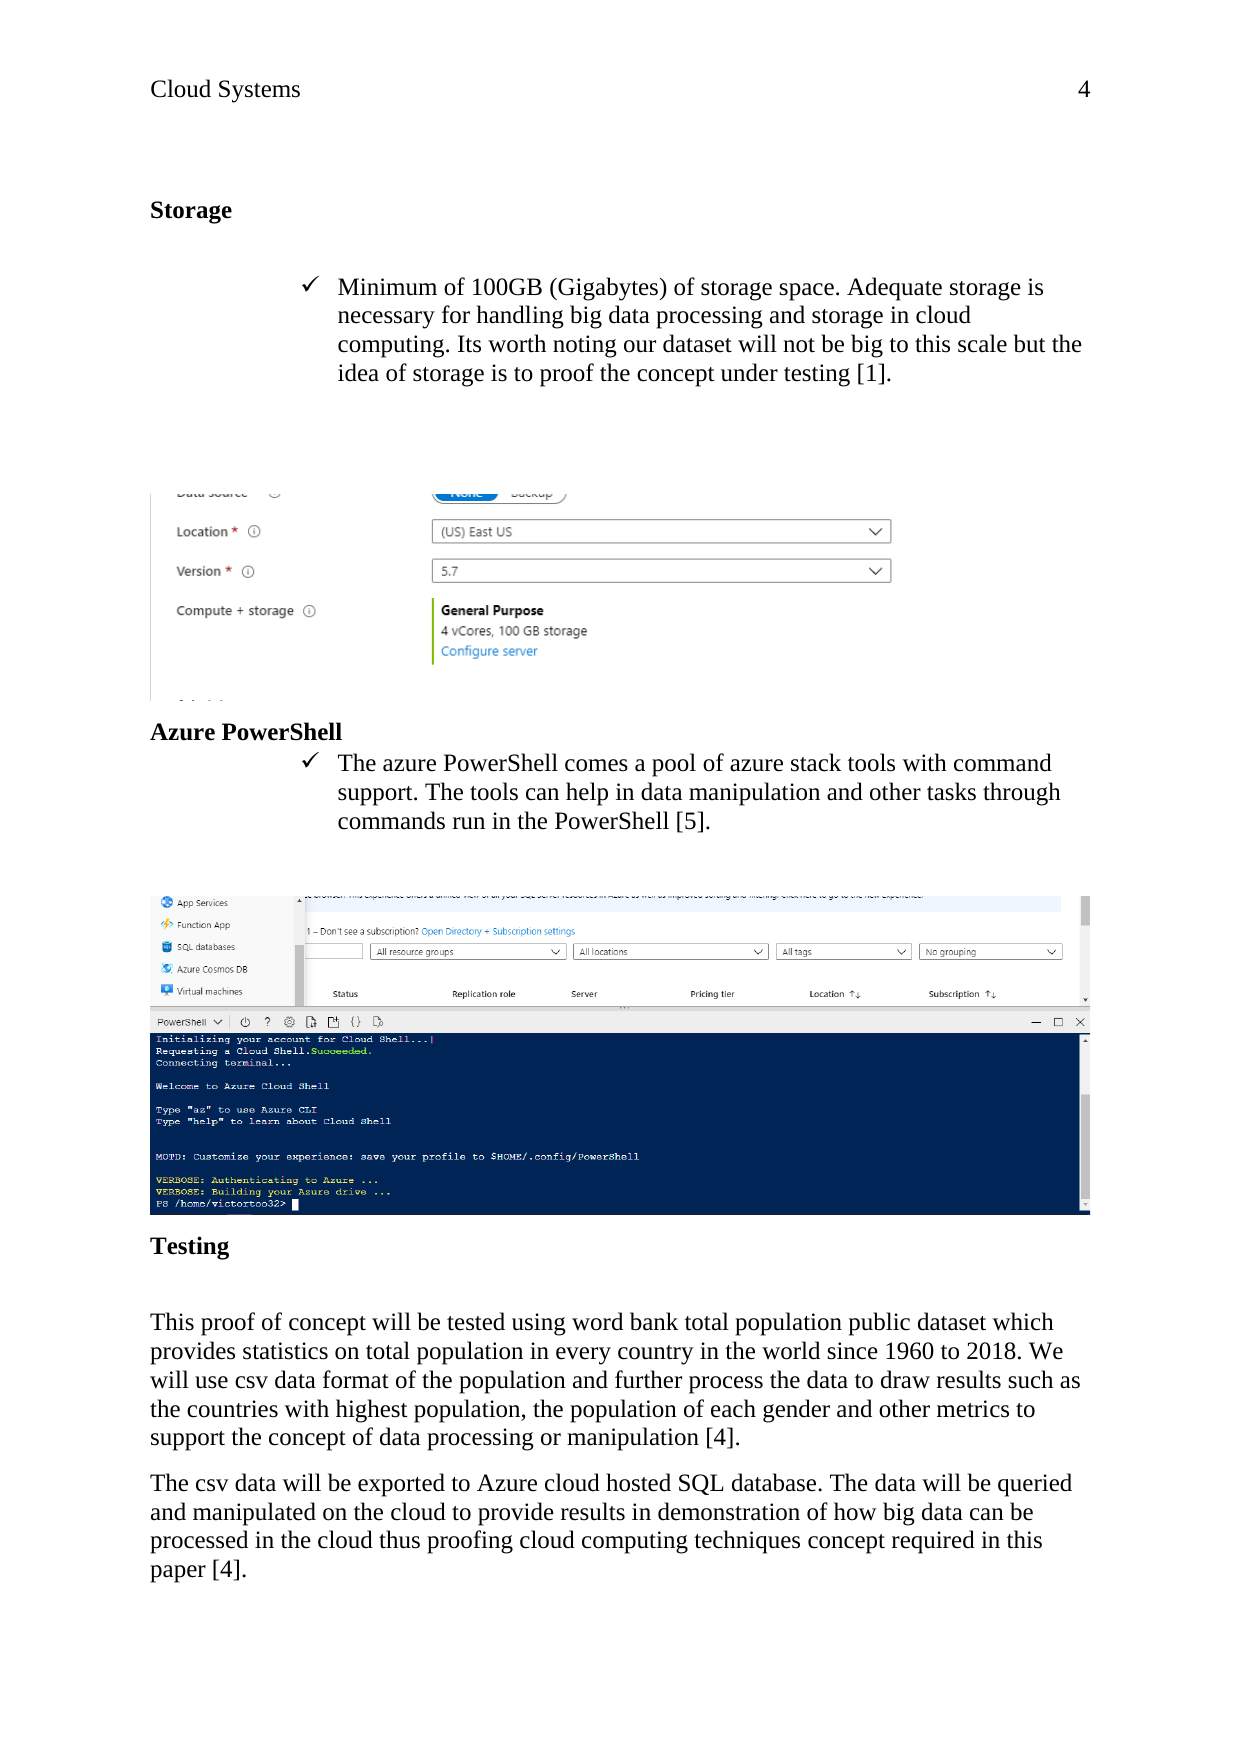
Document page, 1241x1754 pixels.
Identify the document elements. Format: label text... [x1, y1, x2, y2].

picture [150, 896, 1091, 1215]
text The csv data will be exported to Azure cloud hosted SQL database. The data will be queried and manipulated on the cloud to provide results in demonstration of how big data can be processed in the cloud thus proofing cloud computing techniques concept required in this paper [4]. [150, 1468, 1090, 1583]
text This proof of concept will be tested using word bank total population public dataset which provides statistics on total population in every country in the world since 1960 to 2018. We will use csv data format of the population and further process the data to draw results such as the countries with highest population, the population of each gender and other metrics to support the concept of data processing or manipulation [4]. [150, 1307, 1090, 1451]
list Minimum of 100GB (Gigabytes) of storage space. Adequate storage is necessary for handling big data processing and storage in cloud computing. Its worth noting our dataset will not be big to this scale but the idea of storage is to proof the concept under testing [1]. [300, 272, 1090, 387]
subtitle Testing [150, 1231, 1090, 1260]
picture [150, 494, 1025, 701]
subtitle Storage [150, 195, 1090, 224]
subtitle Azure PowerShell [150, 717, 1090, 746]
list The azure PowerShell comes a pool of azure stack tools with command support. The tools can help in data manipulation and other tasks through commands run in the PowerShell [5]. [300, 748, 1090, 834]
